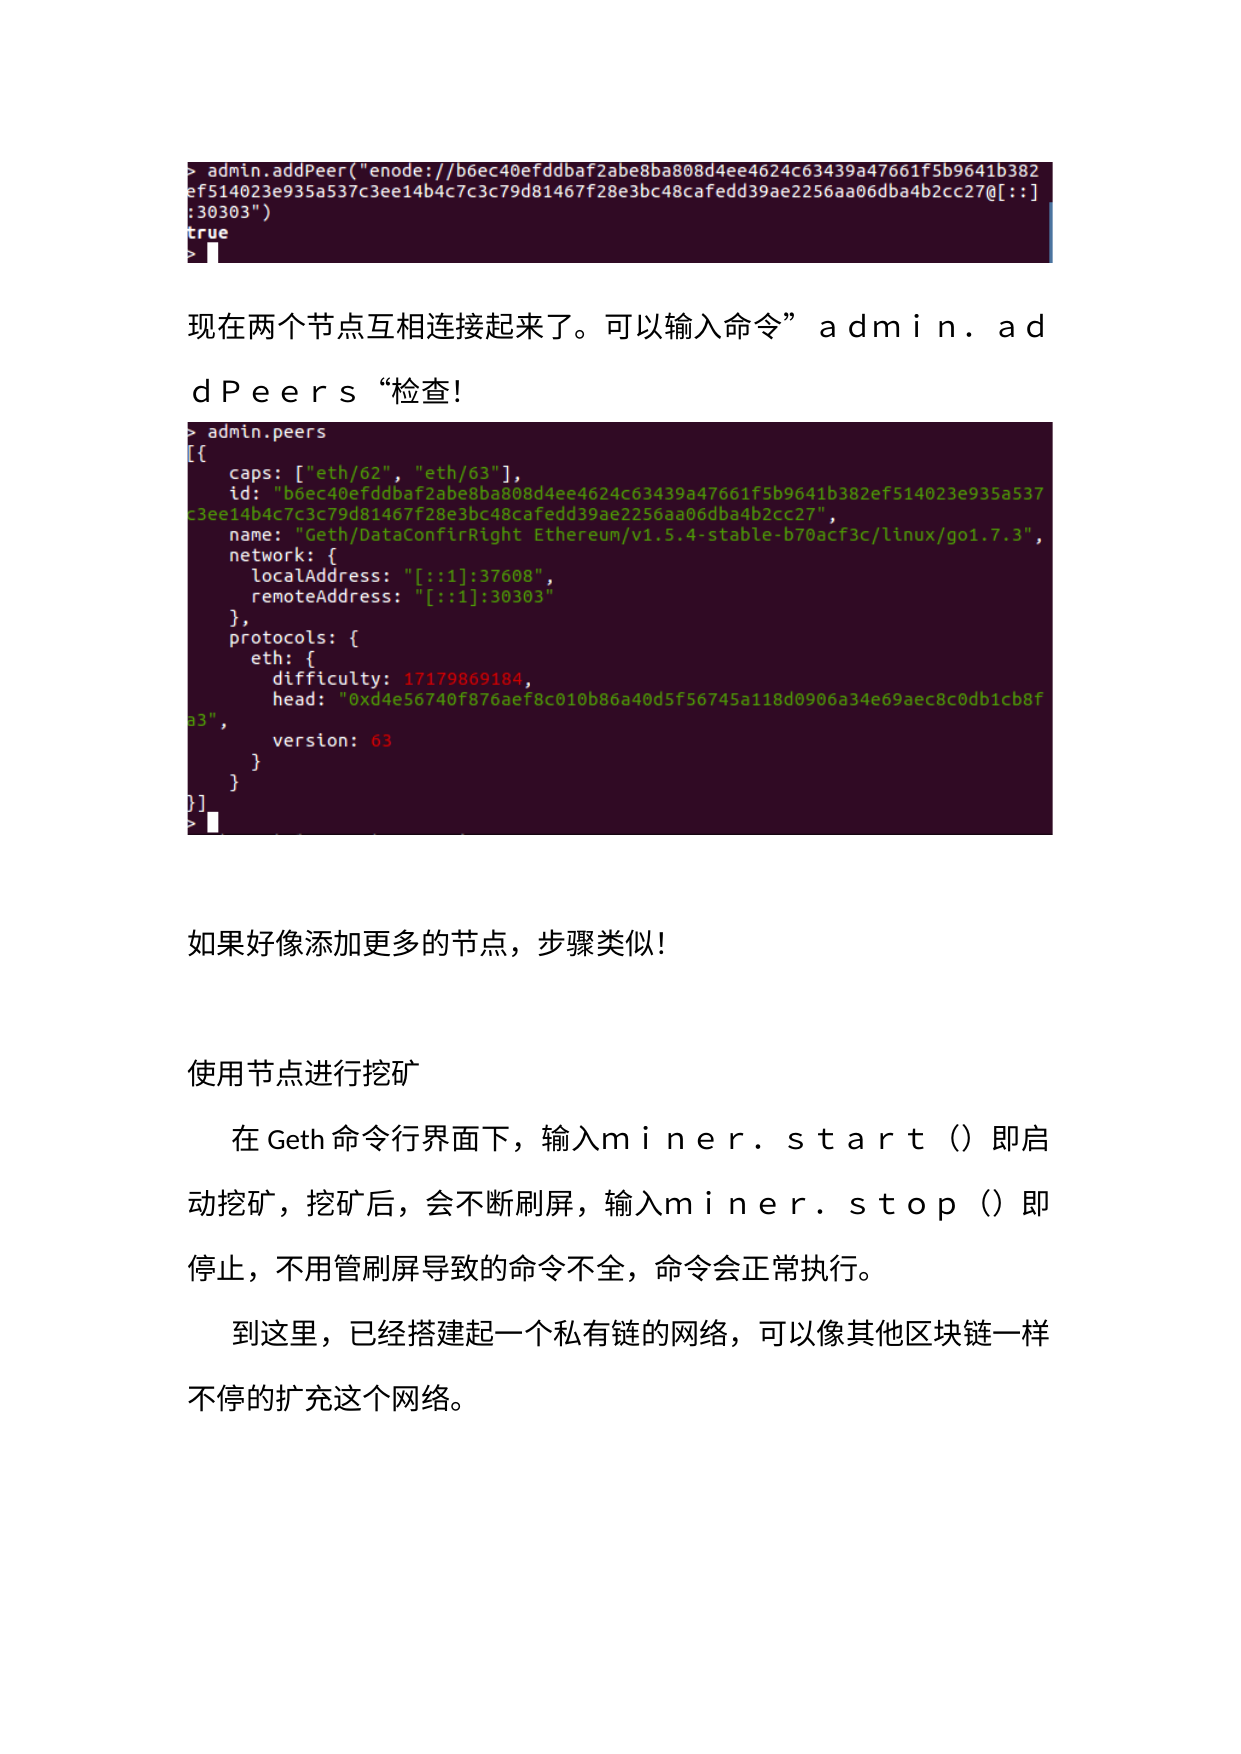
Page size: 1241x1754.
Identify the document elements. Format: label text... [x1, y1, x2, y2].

picture [187, 162, 1053, 263]
text 如果好像添加更多的节点，步骤类似！ [187, 909, 1053, 974]
picture [187, 422, 1053, 835]
text 使用节点进行挖矿 [187, 1039, 1053, 1104]
text 现在两个节点互相连接起来了。可以输入命令”ａｄｍｉｎ．ａｄｄＰｅｅｒｓ“检查！ [187, 292, 1053, 422]
text 到这里，已经搭建起一个私有链的网络，可以像其他区块链一样不停的扩充这个网络。 [187, 1299, 1053, 1429]
text 在Geth命令行界面下，输入ｍｉｎｅｒ．ｓｔａｒｔ（）即启动挖矿，挖矿后，会不断刷屏，输入ｍｉｎｅｒ．ｓｔｏｐ（）即停止，不用管刷屏导致的命令不全，命令会正常执行。 [187, 1104, 1053, 1299]
